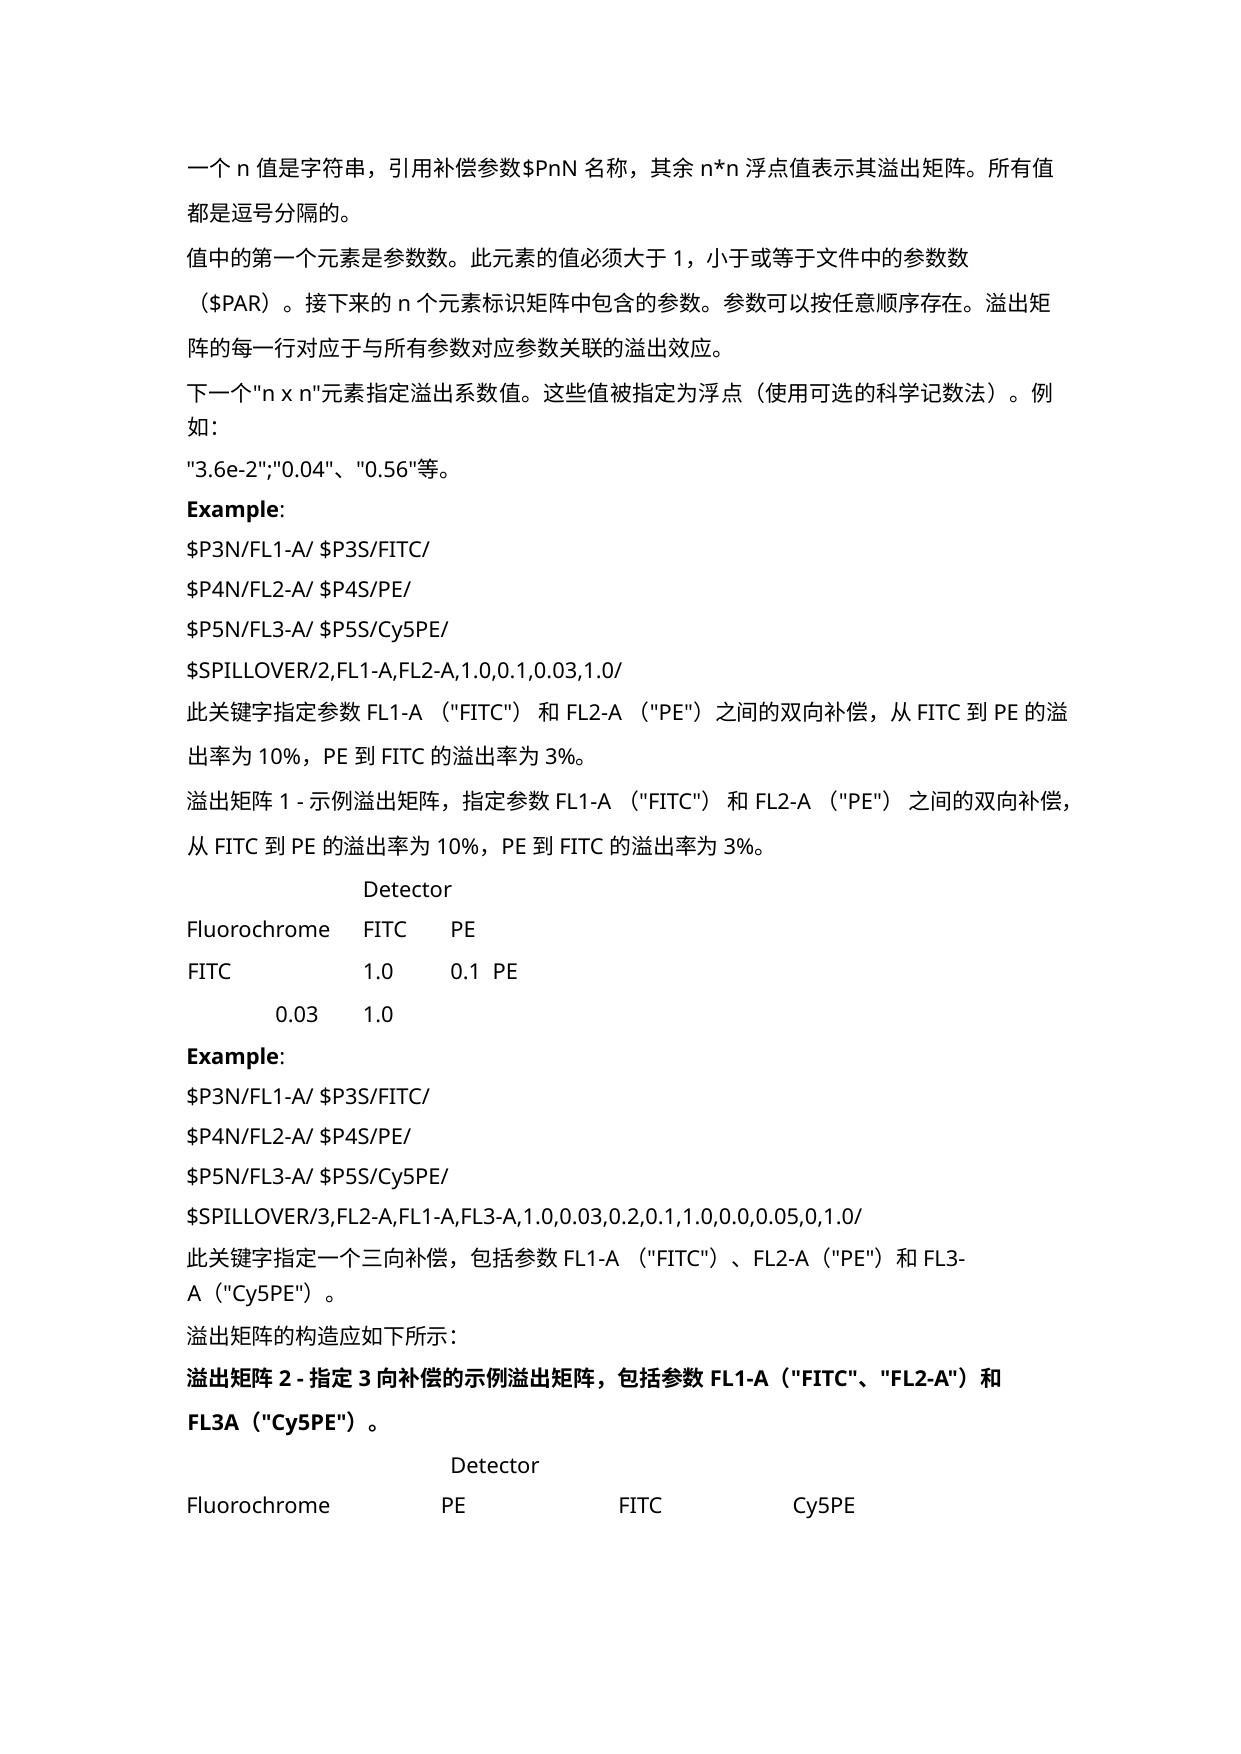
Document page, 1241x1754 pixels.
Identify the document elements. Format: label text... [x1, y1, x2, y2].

text "3.6e-2";"0.04"、"0.56"等。 [186, 452, 1076, 484]
text $P4N/FL2-A/ $P4S/PE/ [186, 1121, 1076, 1151]
text $P3N/FL1-A/ $P3S/FITC/ [186, 534, 1076, 564]
text $P5N/FL3-A/ $P5S/Cy5PE/ [186, 614, 1076, 644]
text $P3N/FL1-A/ $P3S/FITC/ [186, 1081, 1076, 1111]
text $P4N/FL2-A/ $P4S/PE/ [186, 574, 1076, 604]
text Detector [450, 1450, 1076, 1480]
text Example: [186, 494, 1076, 524]
text 此关键字指定一个三向补偿，包括参数 FL1-A （"FITC"）、FL2-A（"PE"）和 FL3-A（"Cy5PE"）。 [186, 1241, 1076, 1308]
text Fluorochrome PE FITC Cy5PE [186, 1490, 1076, 1520]
text Detector [363, 874, 1076, 903]
text $SPILLOVER/2,FL1-A,FL2-A,1.0,0.1,0.03,1.0/ [186, 654, 1076, 684]
text 此关键字指定参数 FL1-A （"FITC"） 和 FL2-A （"PE"）之间的双向补偿，从 FITC 到 PE 的溢出率为 10%，PE 到 FITC 的溢出率为 3%。 [186, 695, 1076, 771]
text 溢出矩阵 2 - 指定 3 向补偿的示例溢出矩阵，包括参数 FL1-A（"FITC"、"FL2-A"）和 FL3A（"Cy5PE"）。 [186, 1361, 1076, 1437]
text Fluorochrome FITC PE FITC 1.0 0.1 PE 0.03 1.0 [186, 914, 518, 1028]
text 下一个"n x n"元素指定溢出系数值。这些值被指定为浮点（使用可选的科学记数法）。例如： [186, 376, 1055, 442]
text 溢出矩阵的构造应如下所示： [186, 1319, 1055, 1350]
text $P5N/FL3-A/ $P5S/Cy5PE/ [186, 1161, 1076, 1191]
text 溢出矩阵 1 - 示例溢出矩阵，指定参数 FL1-A （"FITC"） 和 FL2-A （"PE"） 之间的双向补偿，从 FITC 到 PE 的溢出率为 10%，PE 到 FITC 的溢出率为 3%。 [186, 784, 1076, 861]
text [186, 151, 1055, 227]
text $SPILLOVER/3,FL2-A,FL1-A,FL3-A,1.0,0.03,0.2,0.1,1.0,0.0,0.05,0,1.0/ [186, 1201, 1076, 1231]
text Example: [186, 1041, 1076, 1071]
text 值中的第一个元素是参数数。此元素的值必须大于 1，小于或等于文件中的参数数 （$PAR）。接下来的 n 个元素标识矩阵中包含的参数。参数可以按任意顺序存在。溢出矩阵的每一行对应于与所有参数对应参数关联的溢出效应。 [186, 241, 1066, 362]
